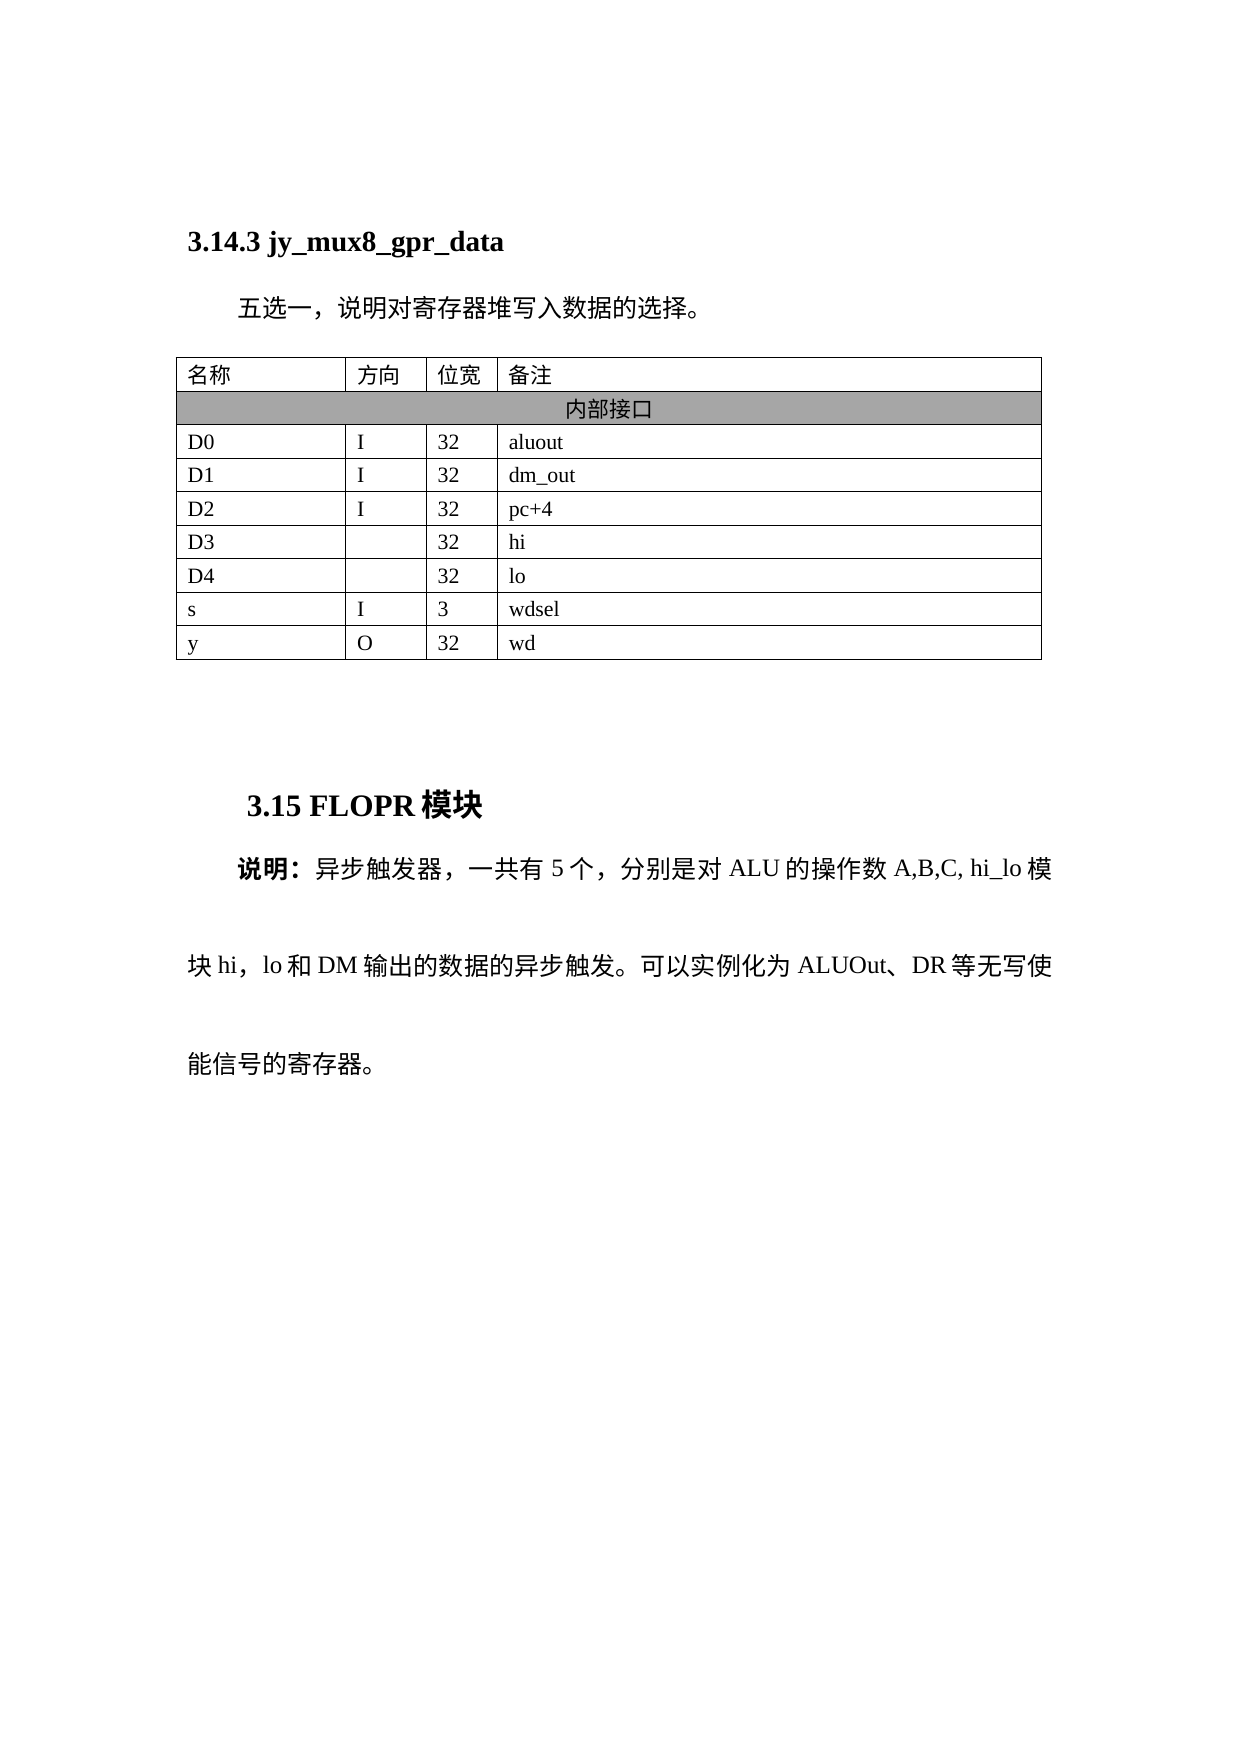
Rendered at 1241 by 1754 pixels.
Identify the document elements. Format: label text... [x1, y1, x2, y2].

table_cell D0 [177, 425, 345, 458]
table_cell 32 [427, 425, 497, 458]
table_cell D1 [177, 459, 345, 491]
table_cell I [346, 492, 426, 525]
table_header 名称 [177, 358, 345, 391]
table_cell I [346, 425, 426, 458]
table_cell [346, 559, 426, 592]
table_cell D2 [177, 492, 345, 525]
table_cell s [177, 593, 345, 625]
table_cell hi [498, 526, 1041, 558]
table_cell 32 [427, 459, 497, 491]
table_header 方向 [346, 358, 426, 391]
table_cell wdsel [498, 593, 1041, 625]
table_cell D3 [177, 526, 345, 558]
subtitle FLOPR模块 [247, 770, 1053, 835]
table_cell 32 [427, 492, 497, 525]
table_cell 32 [427, 626, 497, 659]
table_cell [346, 526, 426, 558]
table_cell pc+4 [498, 492, 1041, 525]
table_cell I [346, 593, 426, 625]
table_cell 32 [427, 559, 497, 592]
table_cell O [346, 626, 426, 659]
table_cell 3 [427, 593, 497, 625]
subtitle jy_mux8_gpr_data [187, 209, 1053, 274]
table_cell lo [498, 559, 1041, 592]
table_cell 32 [427, 526, 497, 558]
table_cell aluout [498, 425, 1041, 458]
table_cell 内部接口 [177, 392, 1041, 424]
table_cell dm_out [498, 459, 1041, 491]
text 五选一，说明对寄存器堆写入数据的选择。 [187, 274, 1053, 339]
table_header 位宽 [427, 358, 497, 391]
table_cell wd [498, 626, 1041, 659]
table_cell y [177, 626, 345, 659]
table_header 备注 [498, 358, 1041, 391]
table_cell I [346, 459, 426, 491]
table_cell D4 [177, 559, 345, 592]
text 说明：异步触发器，一共有5个，分别是对ALU的操作数A,B,C, hi_lo模块hi，lo和DM输出的数据的异步触发。可以实例化为ALUOut、DR等无写使能信号的寄存器。 [187, 835, 1053, 1095]
